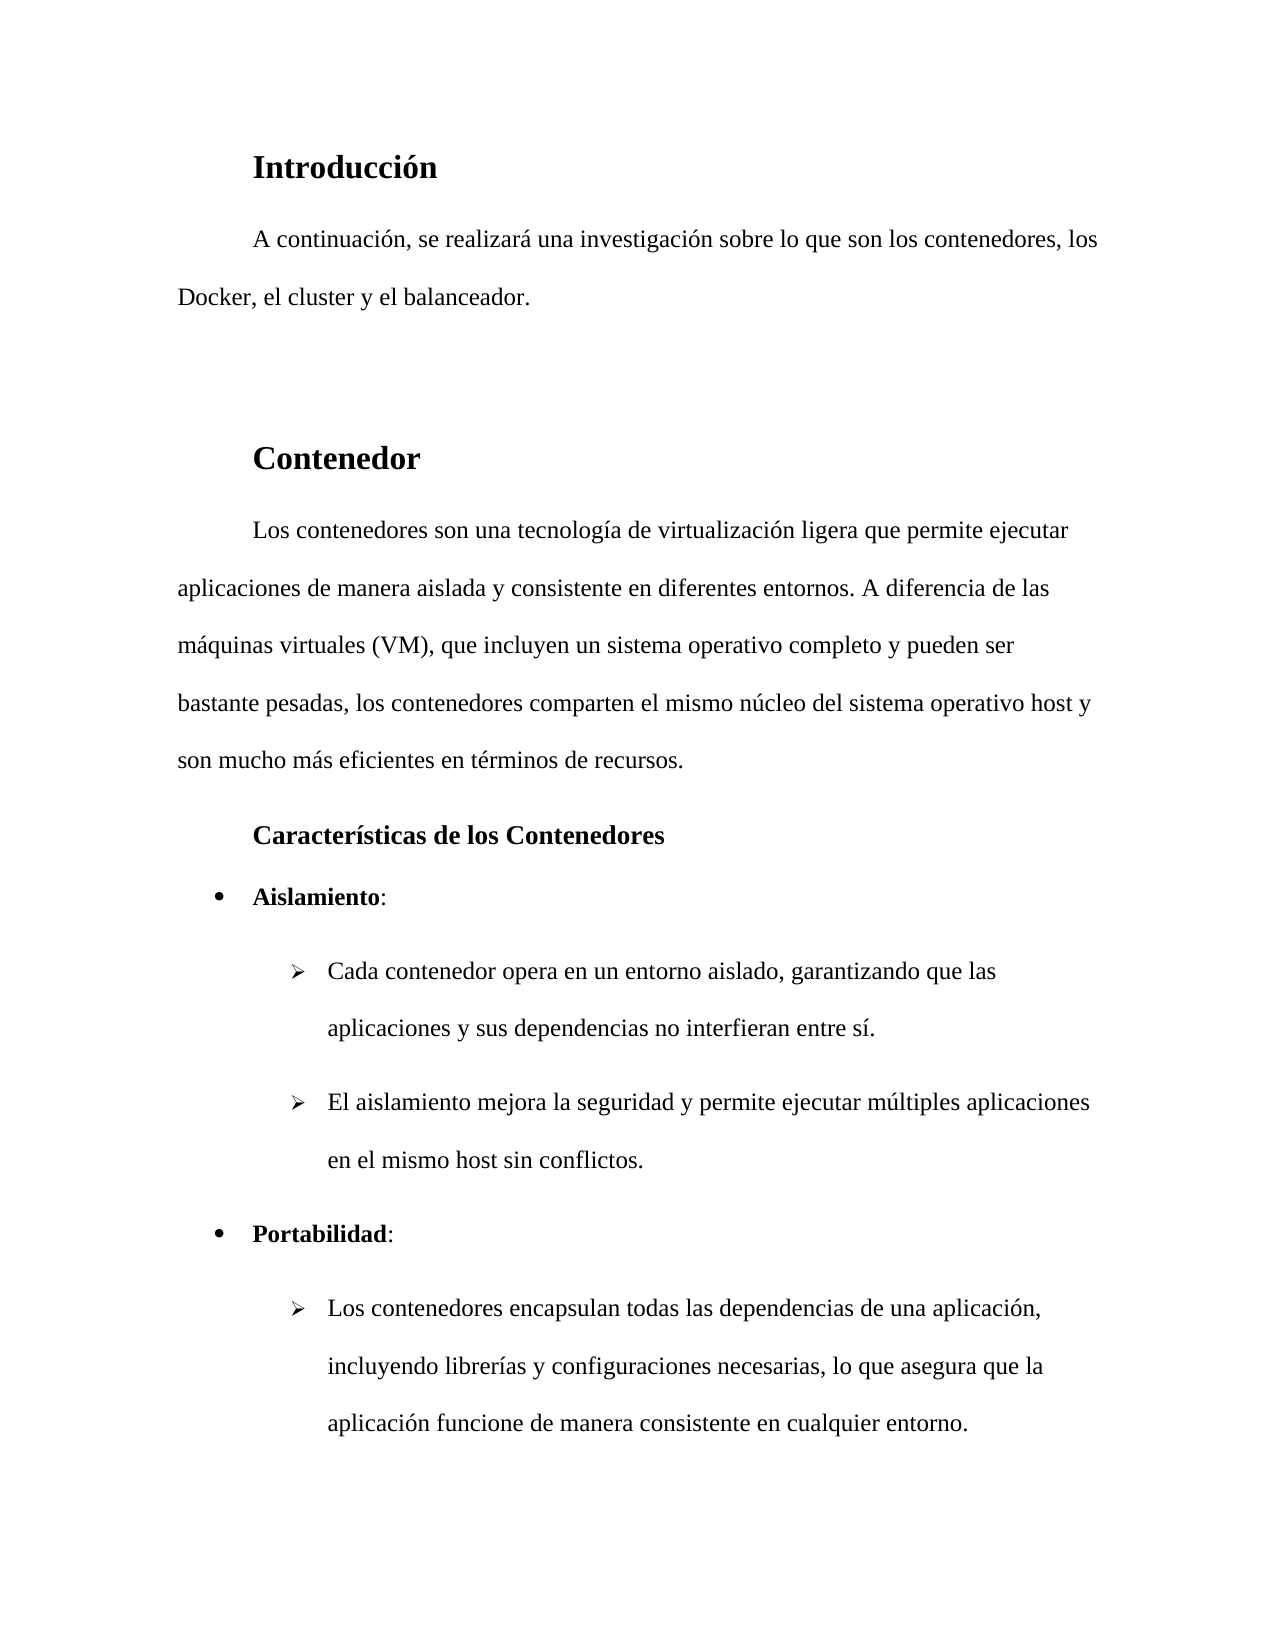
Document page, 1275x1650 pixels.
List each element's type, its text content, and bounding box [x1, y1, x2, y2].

list El aislamiento mejora la seguridad y permite ejecutar múltiples aplicaciones en el mismo host sin conflictos. [290, 1087, 1098, 1174]
subtitle Introducción [177, 148, 1098, 186]
list Aislamiento: [215, 882, 1098, 910]
text Los contenedores son una tecnología de virtualización ligera que permite ejecutar aplicaciones de manera aislada y consistente en diferentes entornos. A diferencia de las máquinas virtuales (VM), que incluyen un sistema operativo completo y pueden ser bastante pesadas, los contenedores comparten el mismo núcleo del sistema operativo host y son mucho más eficientes en términos de recursos. [177, 515, 1098, 774]
list Los contenedores encapsulan todas las dependencias de una aplicación, incluyendo librerías y configuraciones necesarias, lo que asegura que la aplicación funcione de manera consistente en cualquier entorno. [290, 1293, 1098, 1437]
list Cada contenedor opera en un entorno aislado, garantizando que las aplicaciones y sus dependencias no interfieran entre sí. [290, 956, 1098, 1042]
list Portabilidad: [215, 1219, 1098, 1248]
text A continuación, se realizará una investigación sobre lo que son los contenedores, los Docker, el cluster y el balanceador. [177, 224, 1098, 311]
subtitle Contenedor [177, 438, 1098, 477]
subtitle Características de los Contenedores [177, 819, 1098, 850]
